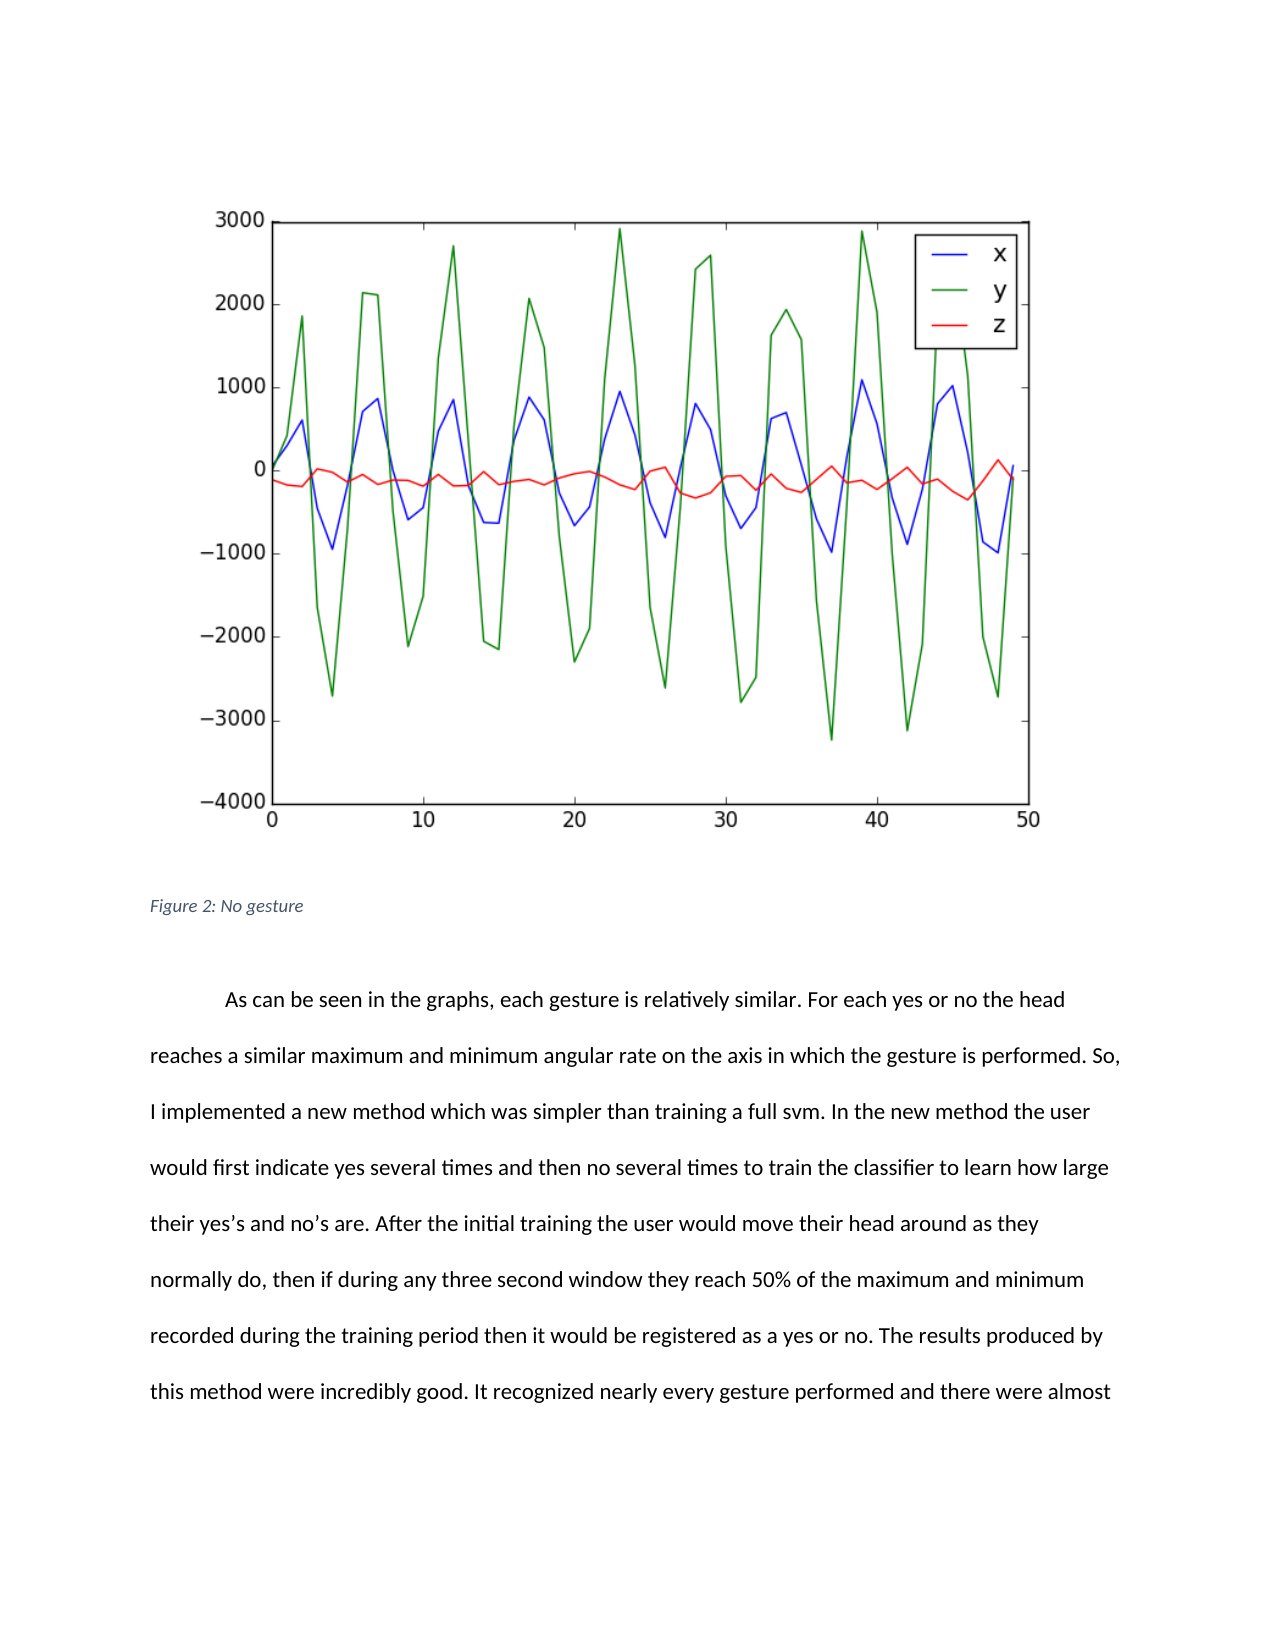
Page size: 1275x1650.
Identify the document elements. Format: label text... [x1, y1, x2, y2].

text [150, 985, 1125, 1405]
picture [150, 150, 1125, 876]
